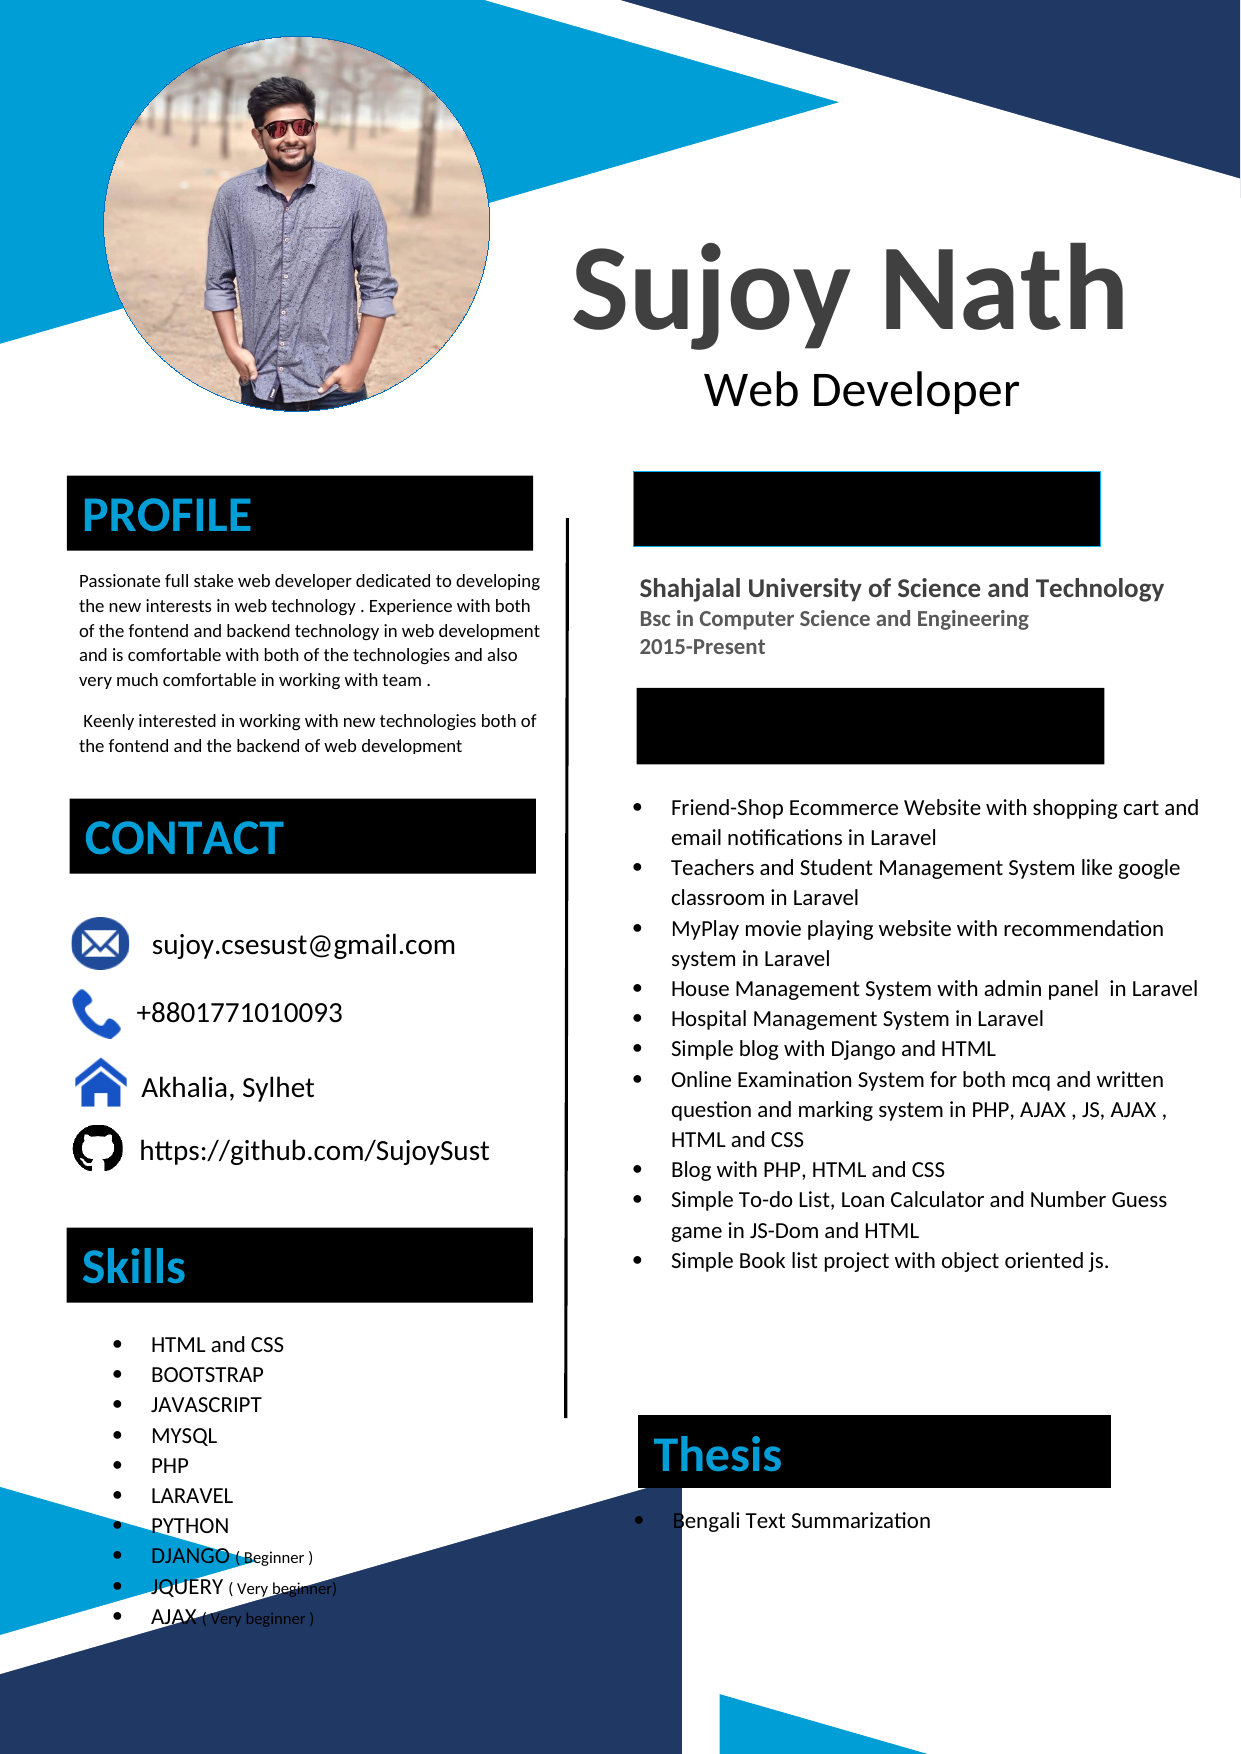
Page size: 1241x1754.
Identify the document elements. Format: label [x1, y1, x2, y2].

picture [104, 37, 490, 411]
picture [72, 1125, 123, 1171]
